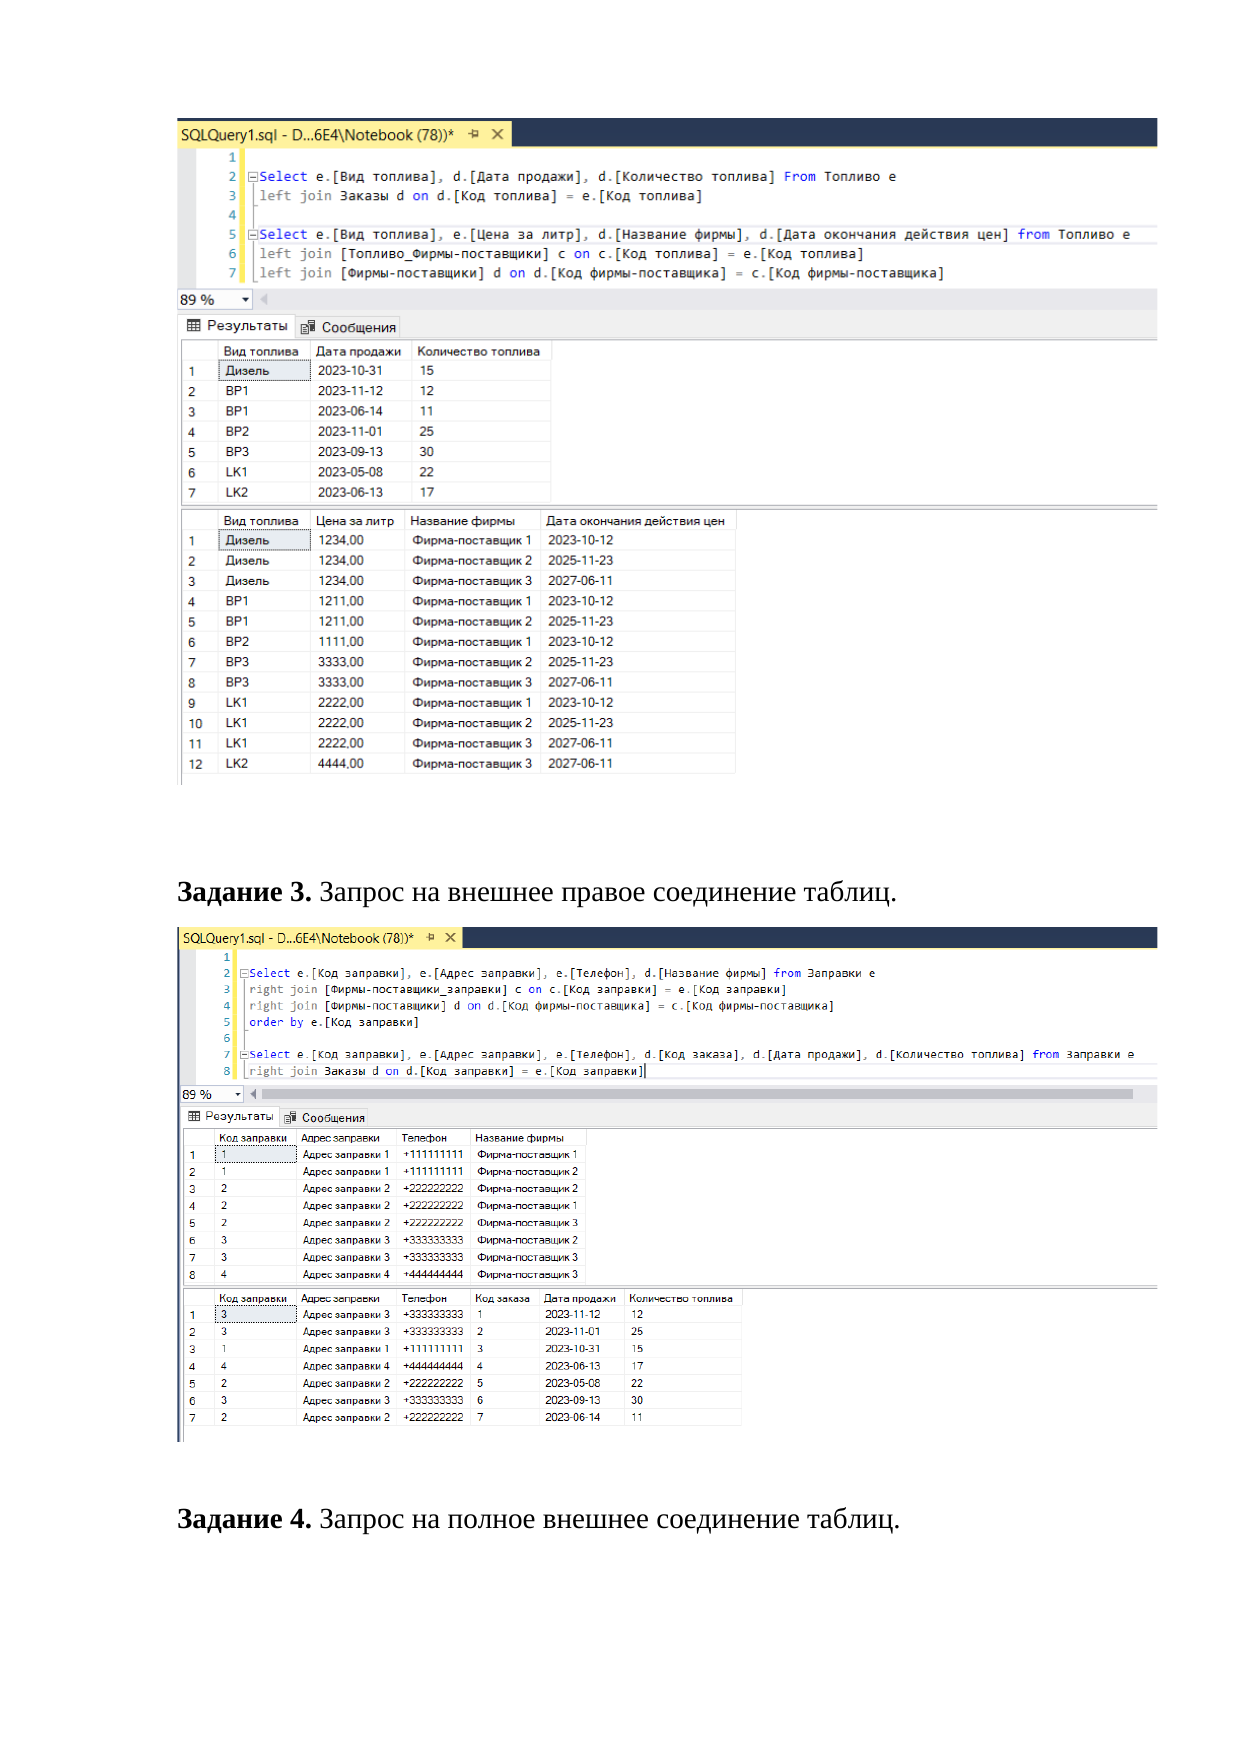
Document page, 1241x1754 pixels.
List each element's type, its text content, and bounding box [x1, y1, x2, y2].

picture [177, 927, 1158, 1442]
text Задание 3. Запрос на внешнее правое соединение таблиц. [177, 874, 1152, 908]
picture [177, 118, 1158, 785]
text Задание 4. Запрос на полное внешнее соединение таблиц. [177, 1501, 1152, 1535]
